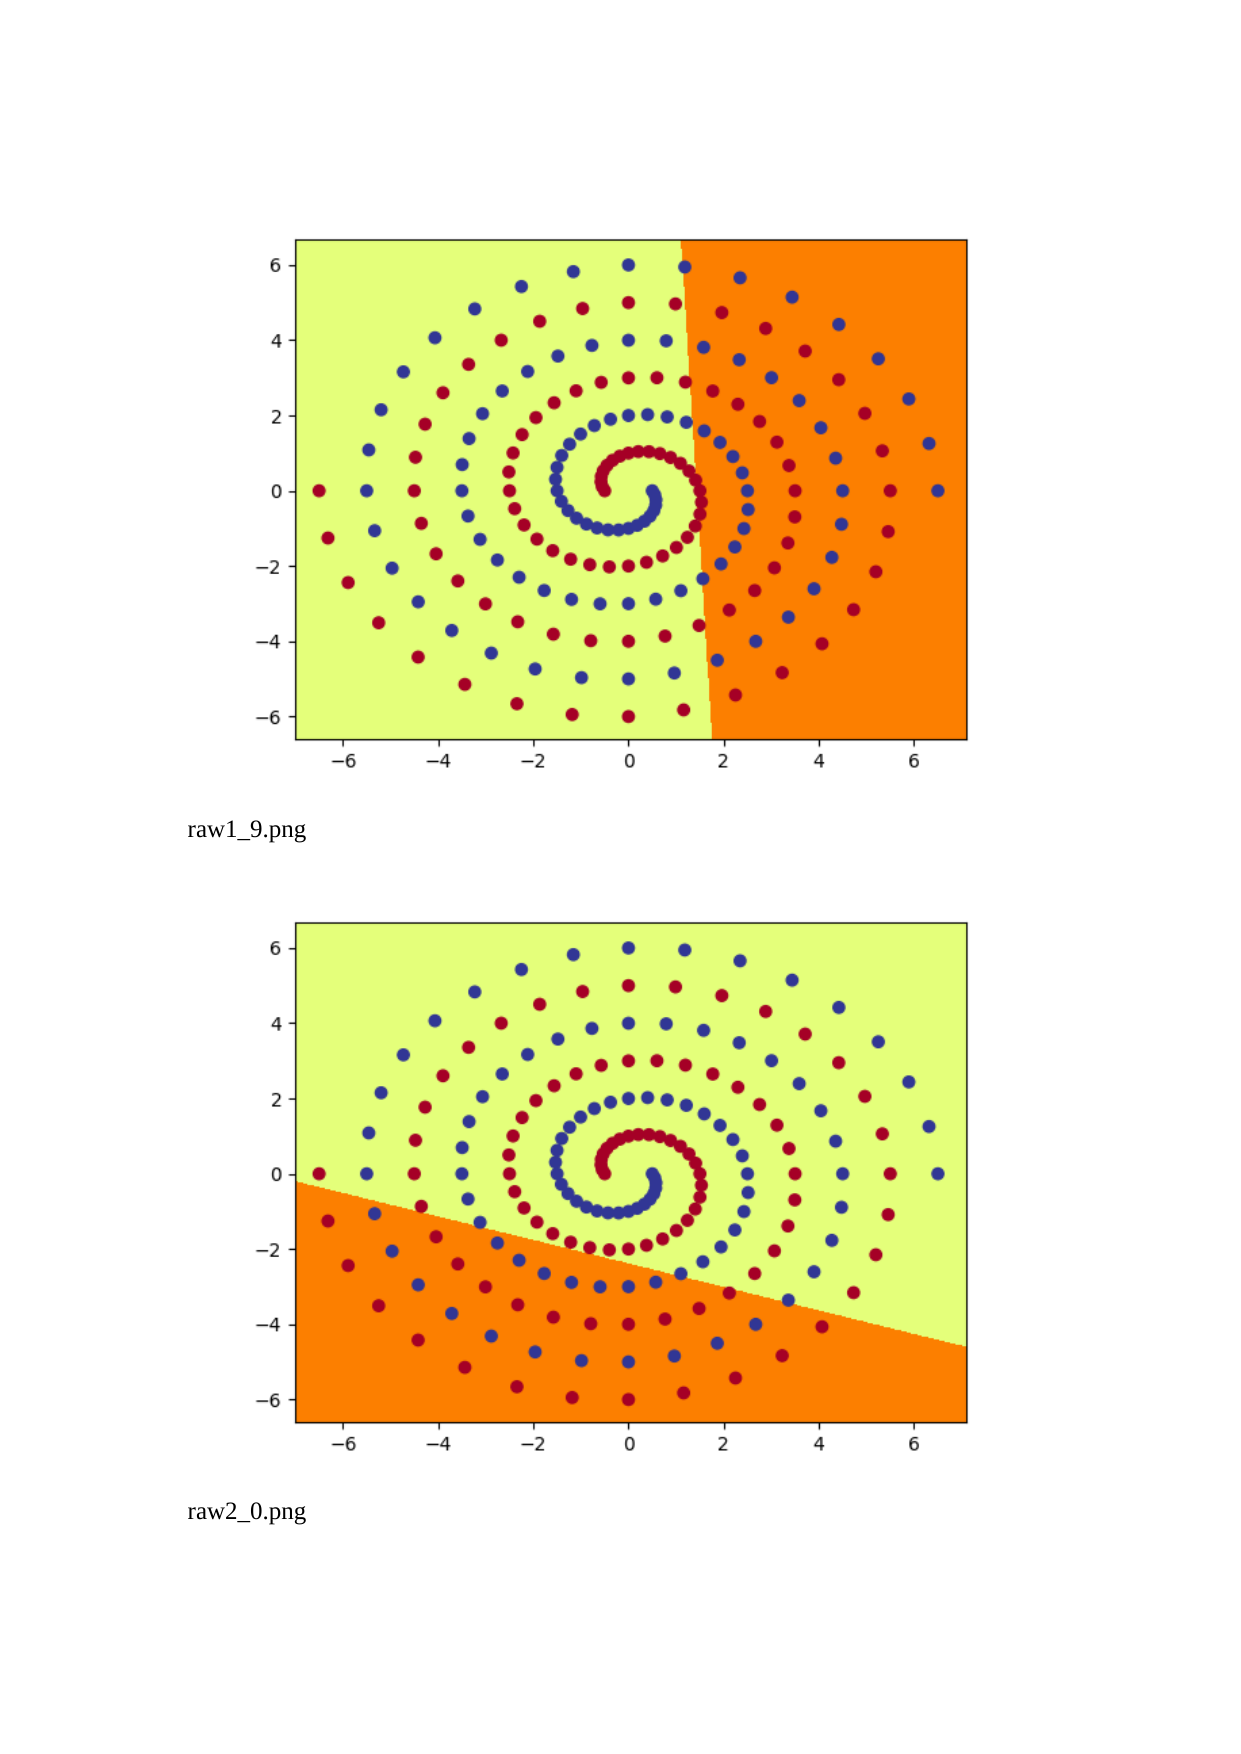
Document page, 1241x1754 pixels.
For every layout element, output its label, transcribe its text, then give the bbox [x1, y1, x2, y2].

text raw2_0.png [187, 1494, 1053, 1527]
picture [187, 162, 1053, 811]
picture [187, 844, 1053, 1494]
text raw1_9.png [187, 812, 1053, 844]
